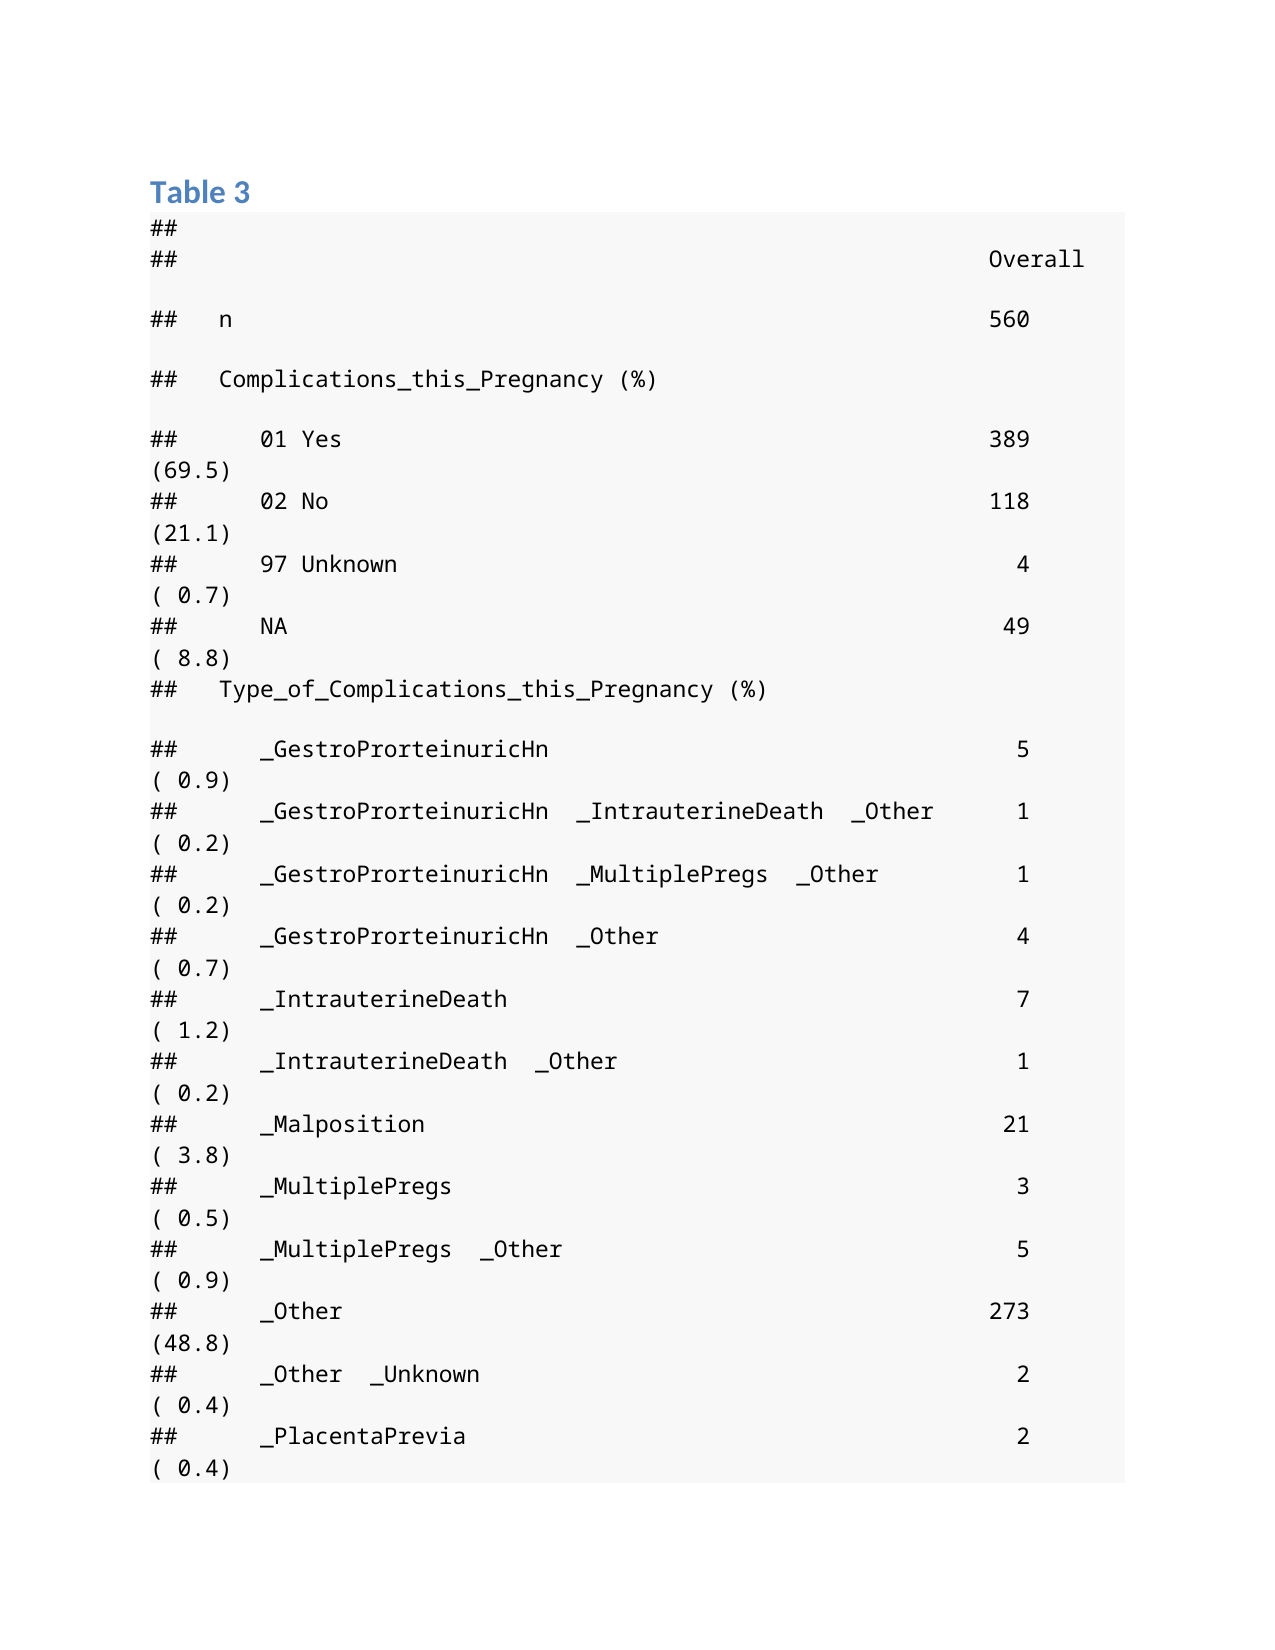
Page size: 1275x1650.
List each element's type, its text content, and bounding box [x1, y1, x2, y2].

subtitle Table 3 [150, 171, 1125, 212]
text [150, 212, 1125, 1483]
